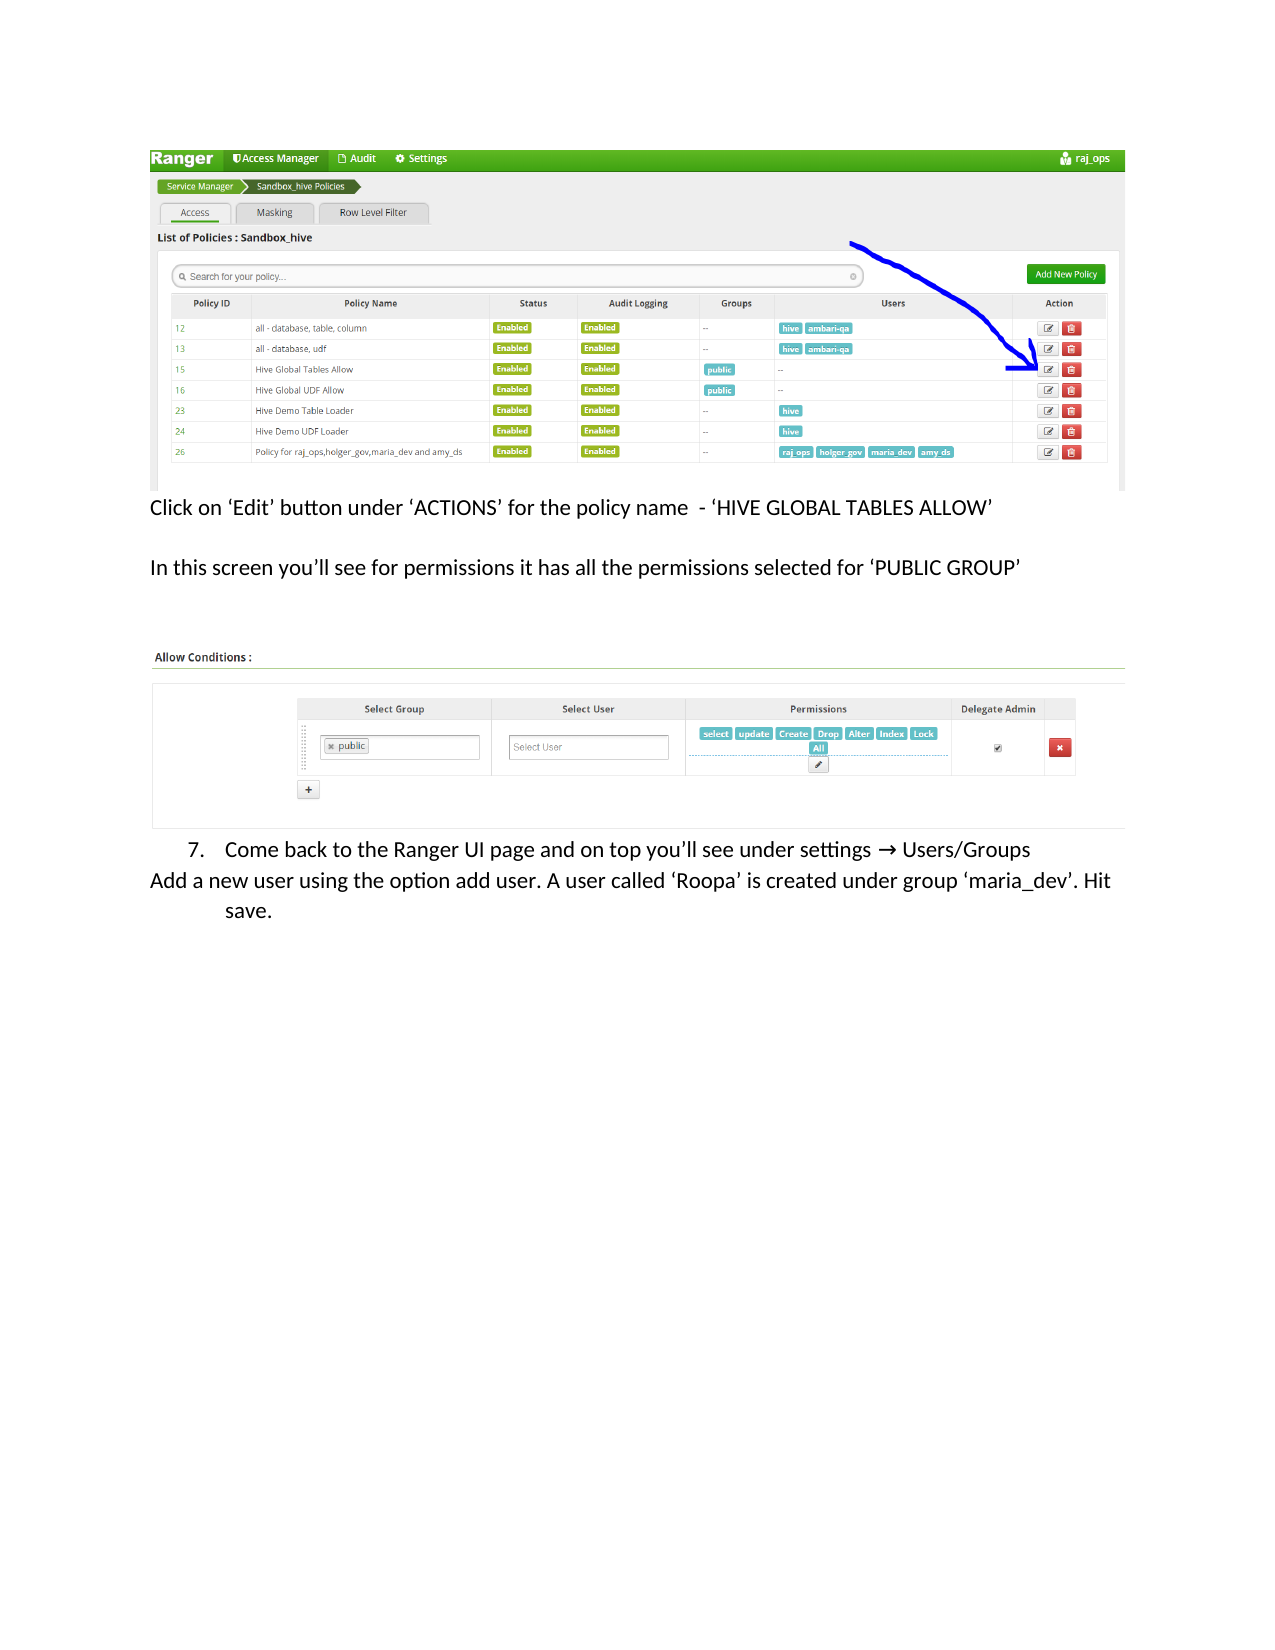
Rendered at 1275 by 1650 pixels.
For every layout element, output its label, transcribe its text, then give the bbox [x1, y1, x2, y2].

text In this screen you’ll see for permissions it has all the permissions selected for ‘PUBLIC GROUP’ [150, 553, 1125, 581]
picture [150, 150, 1125, 491]
picture [150, 643, 1125, 831]
text Click on ‘Edit’ button under ‘ACTIONS’ for the policy name - ‘HIVE GLOBAL TABLES ALLOW’ [150, 493, 1125, 521]
text Add a new user using the option add user. A user called ‘Roopa’ is created under group ‘maria_dev’. Hit save. [150, 866, 1125, 924]
list Come back to the Ranger UI page and on top you’ll see under settings → Users/Groups [187, 833, 1125, 864]
